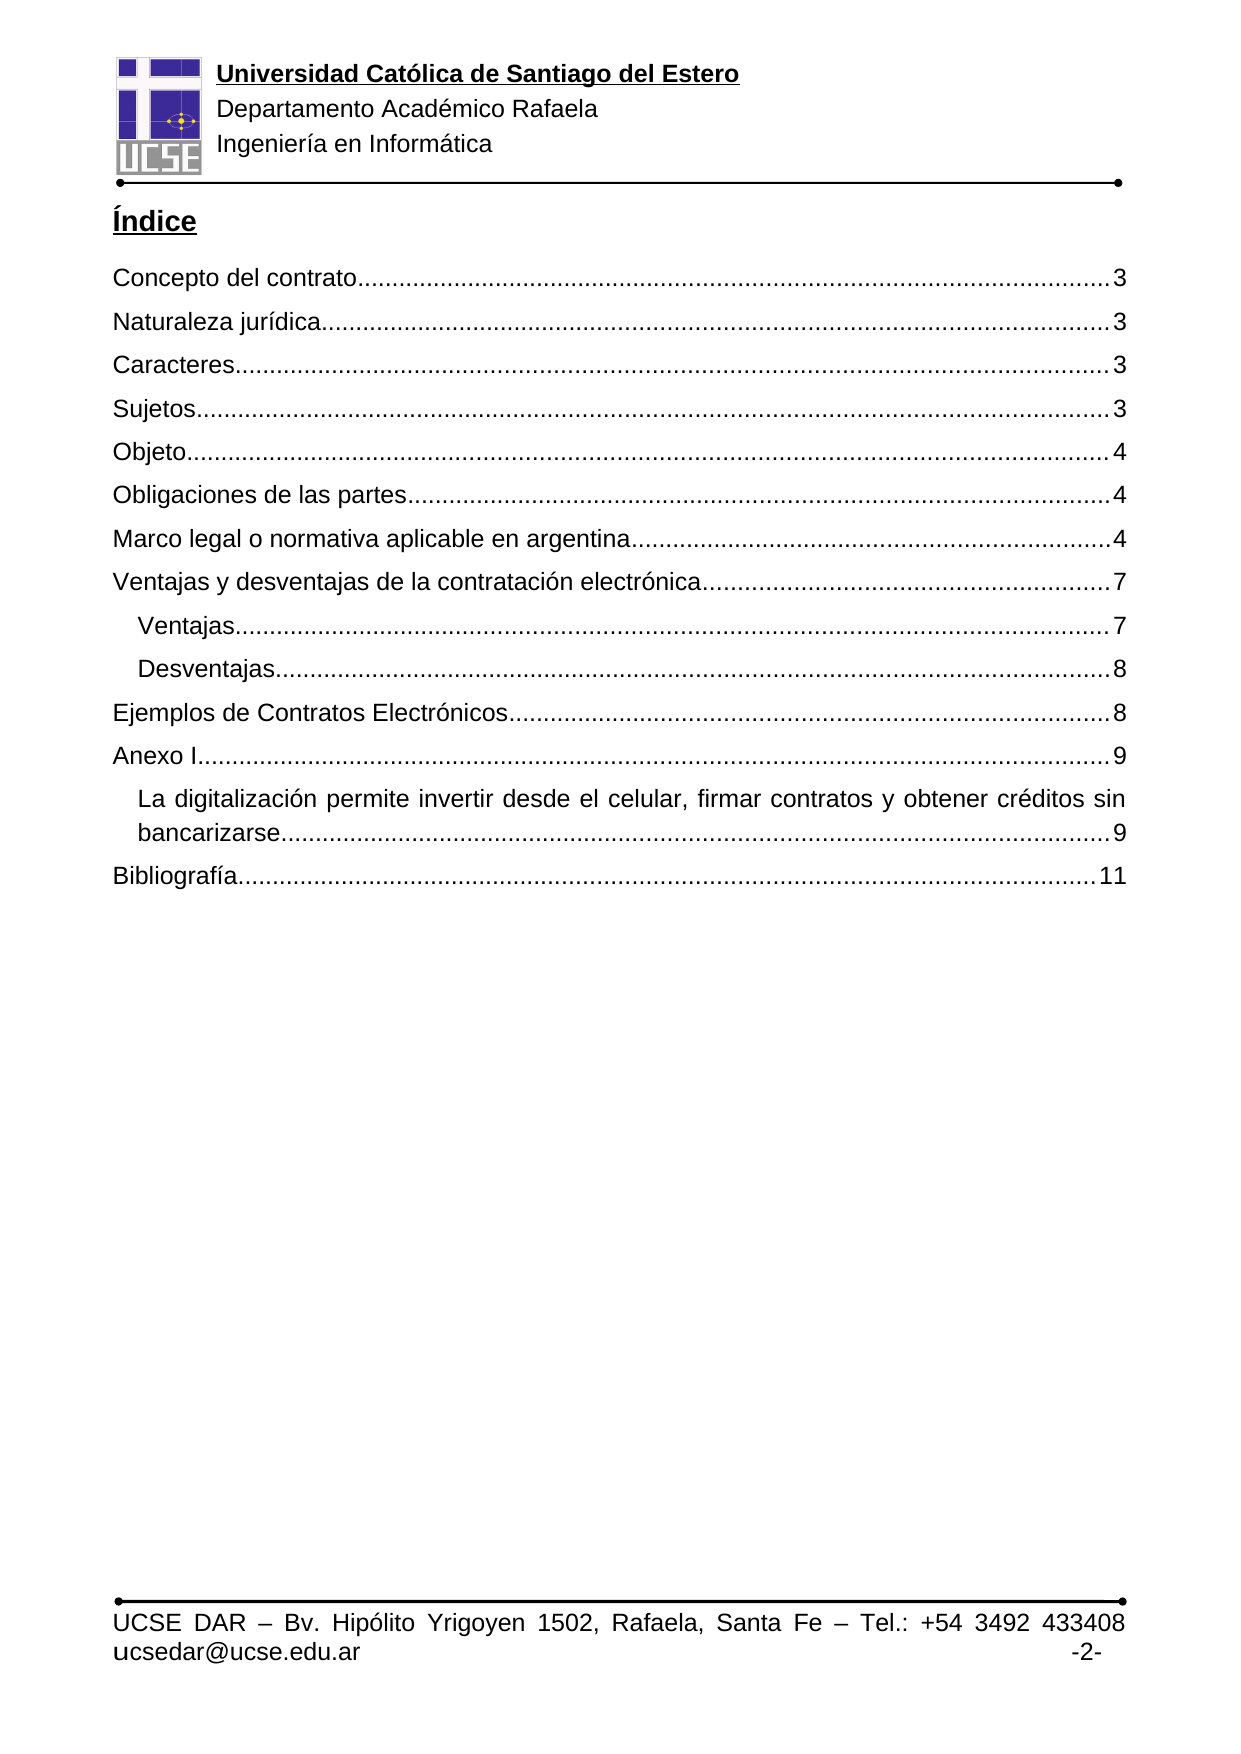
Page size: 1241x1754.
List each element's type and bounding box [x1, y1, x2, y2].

picture [116, 56, 204, 176]
